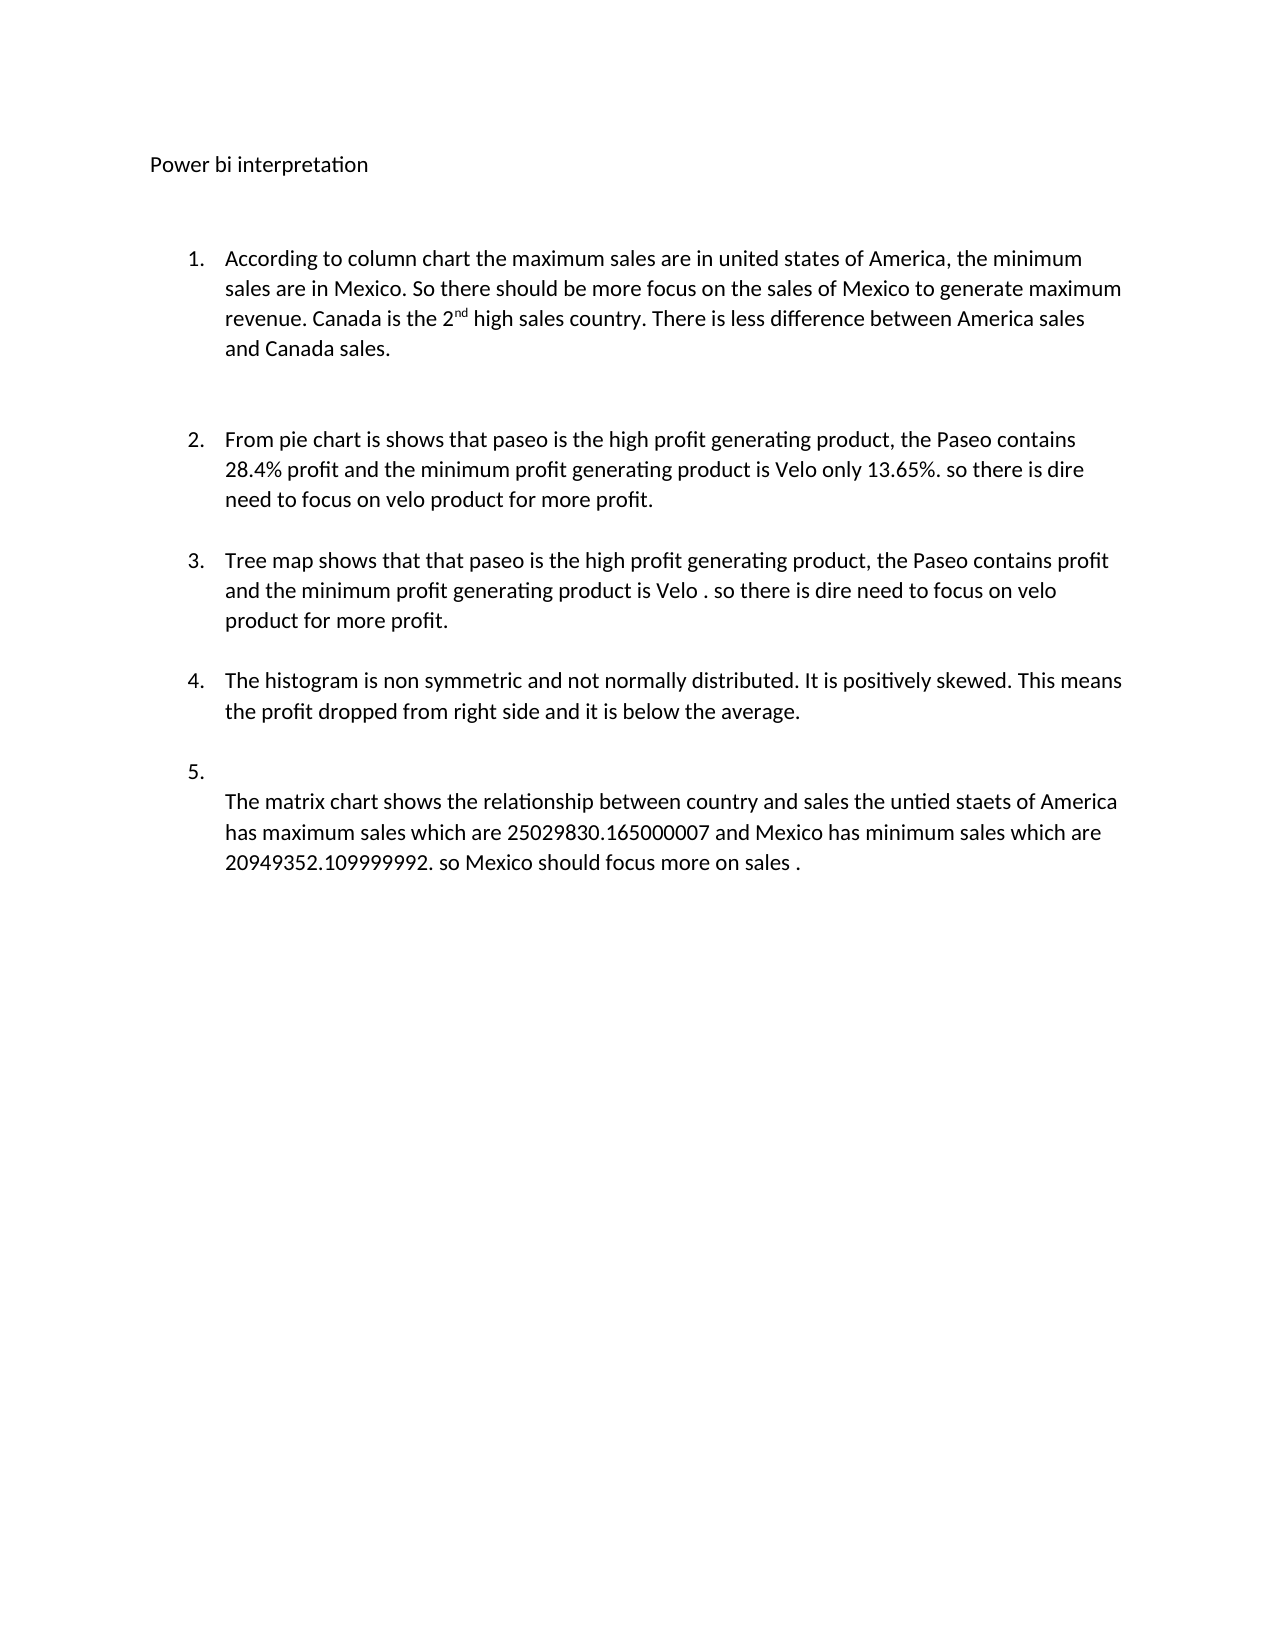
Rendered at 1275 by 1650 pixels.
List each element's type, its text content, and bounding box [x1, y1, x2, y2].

list The histogram is non symmetric and not normally distributed. It is positively skewed. This means the profit dropped from right side and it is below the average. [187, 667, 1125, 725]
list According to column chart the maximum sales are in united states of America, the minimum sales are in Mexico. So there should be more focus on the sales of Mexico to generate maximum revenue. Canada is the 2nd high sales country. There is less difference between America sales and Canada sales. [187, 244, 1125, 362]
list The matrix chart shows the relationship between country and sales the untied staets of America has maximum sales which are 25029830.165000007 and Mexico has minimum sales which are 20949352.109999992. so Mexico should focus more on sales . [225, 787, 1125, 876]
text Power bi interpretation [150, 150, 1125, 178]
list Tree map shows that that paseo is the high profit generating product, the Paseo contains profit and the minimum profit generating product is Velo . so there is dire need to focus on velo product for more profit. [187, 546, 1125, 634]
list From pie chart is shows that paseo is the high profit generating product, the Paseo contains 28.4% profit and the minimum profit generating product is Velo only 13.65%. so there is dire need to focus on velo product for more profit. [187, 425, 1125, 513]
